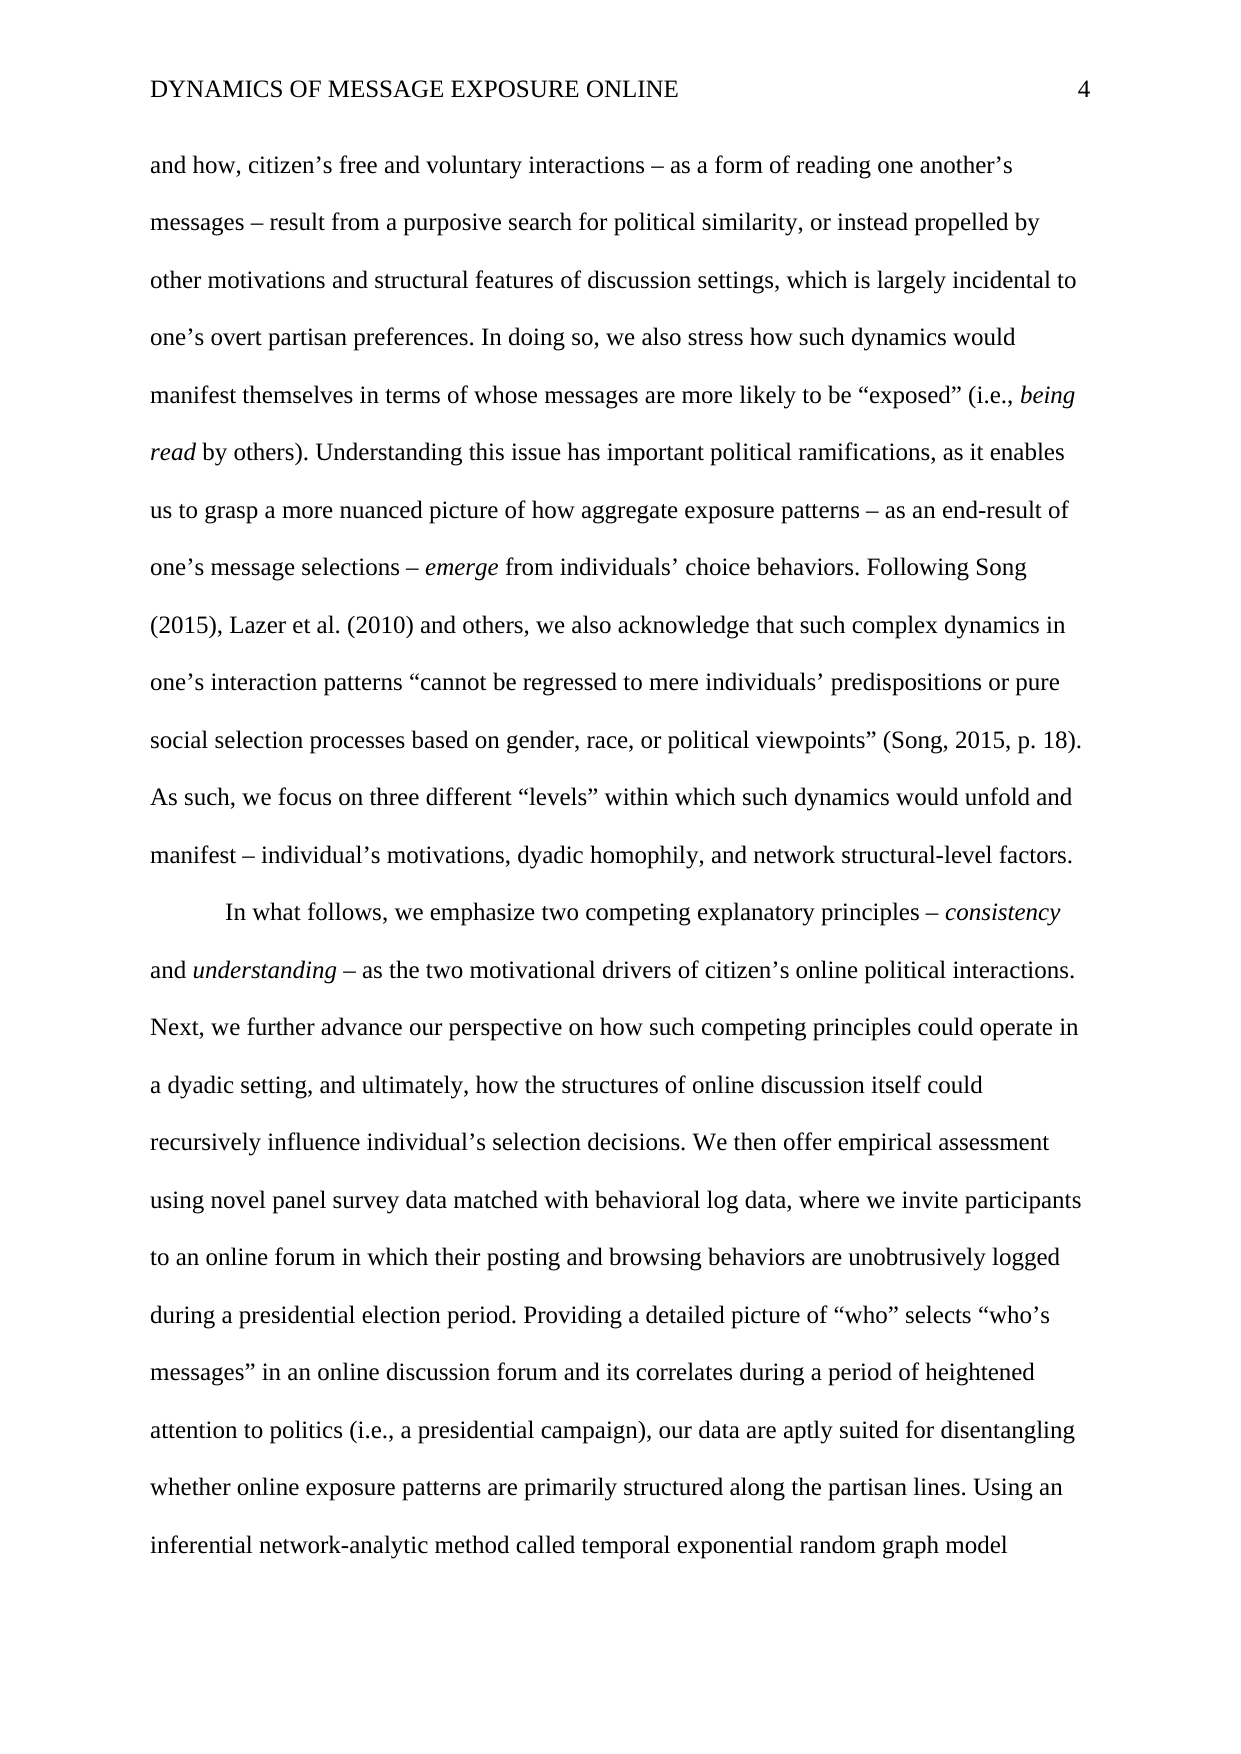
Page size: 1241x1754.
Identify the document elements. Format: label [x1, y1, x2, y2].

text [150, 150, 1090, 869]
text [150, 897, 1090, 1559]
